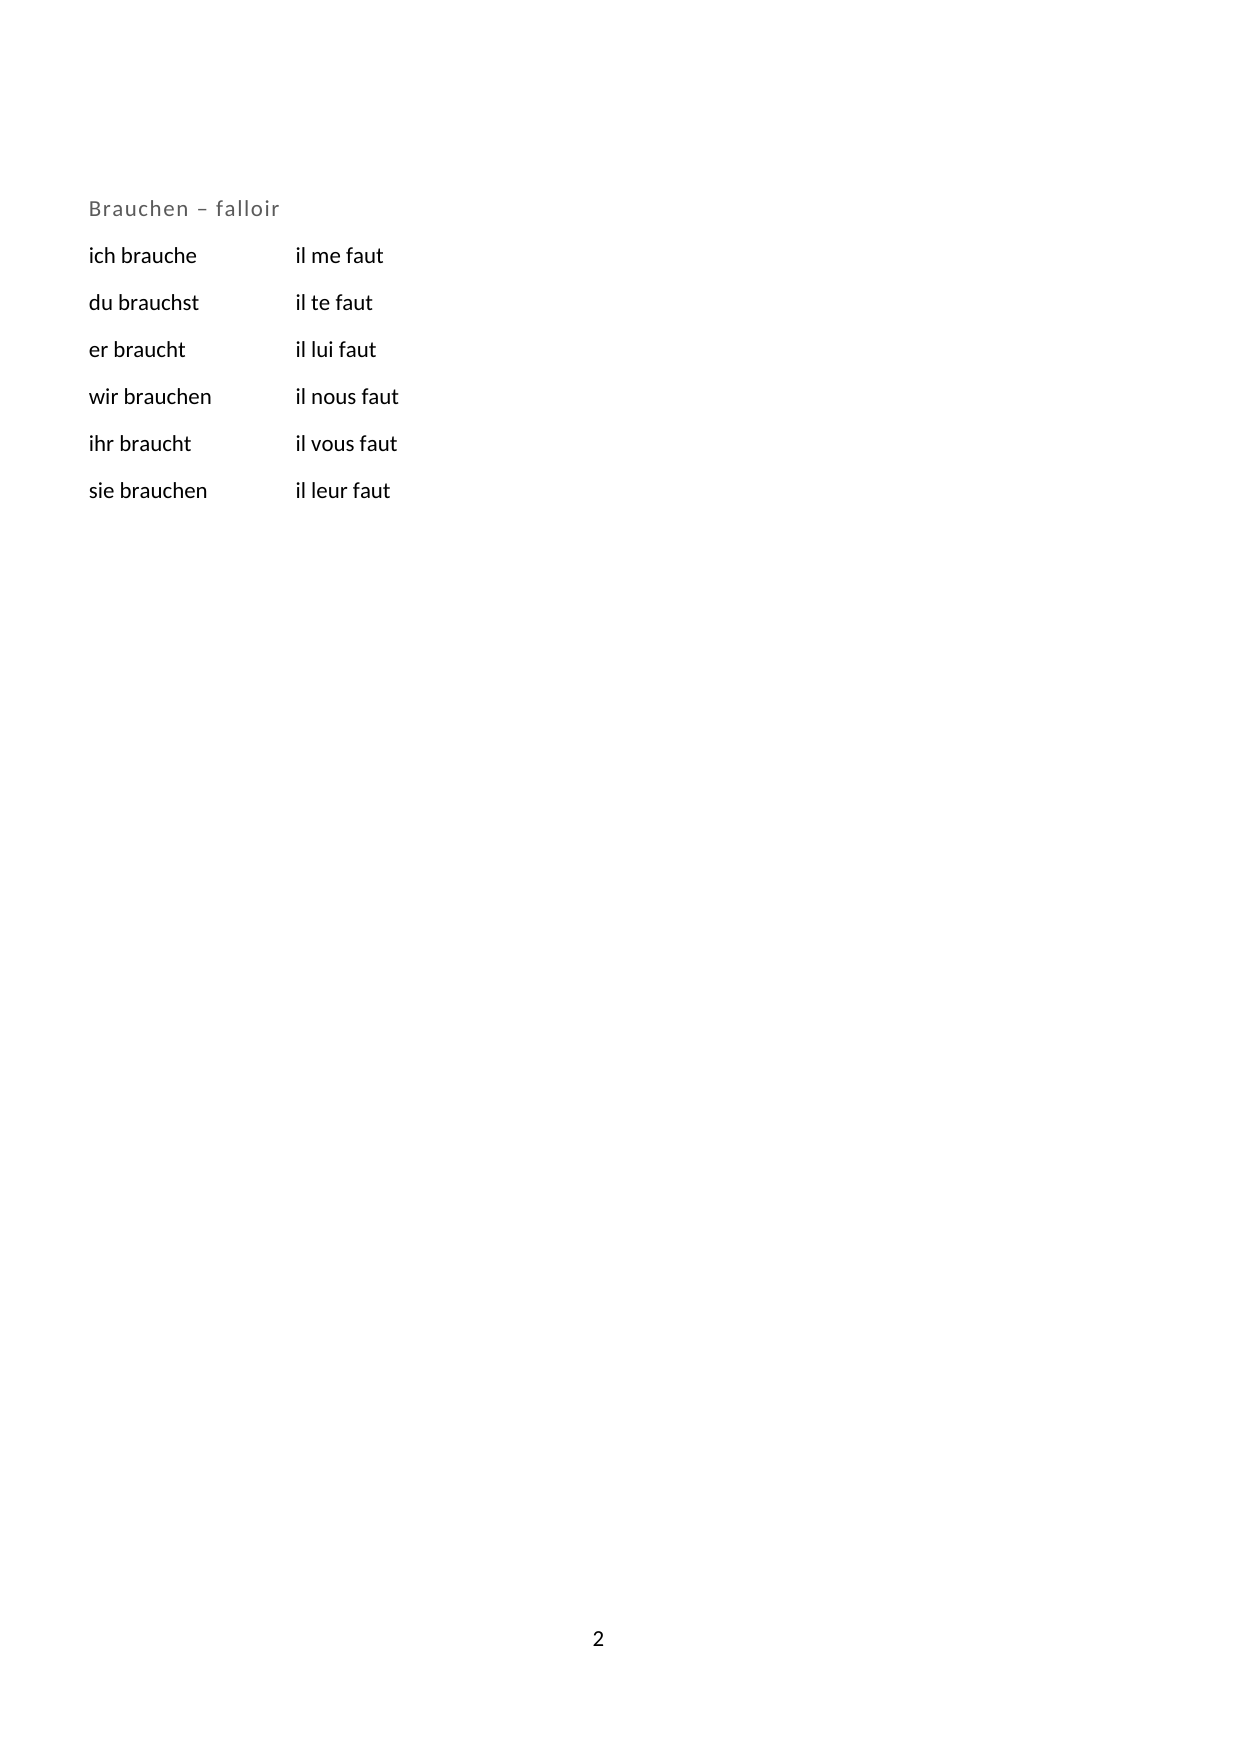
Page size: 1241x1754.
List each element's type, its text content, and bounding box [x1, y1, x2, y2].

subtitle Brauchen – falloir [89, 194, 1107, 222]
text ihr braucht il vous faut [89, 429, 1107, 457]
text sie brauchen il leur faut [89, 476, 1107, 504]
text er braucht il lui faut [89, 335, 1107, 363]
text wir brauchen il nous faut [89, 382, 1107, 410]
text ich brauche il me faut [89, 241, 1107, 269]
text du brauchst il te faut [89, 288, 1107, 316]
